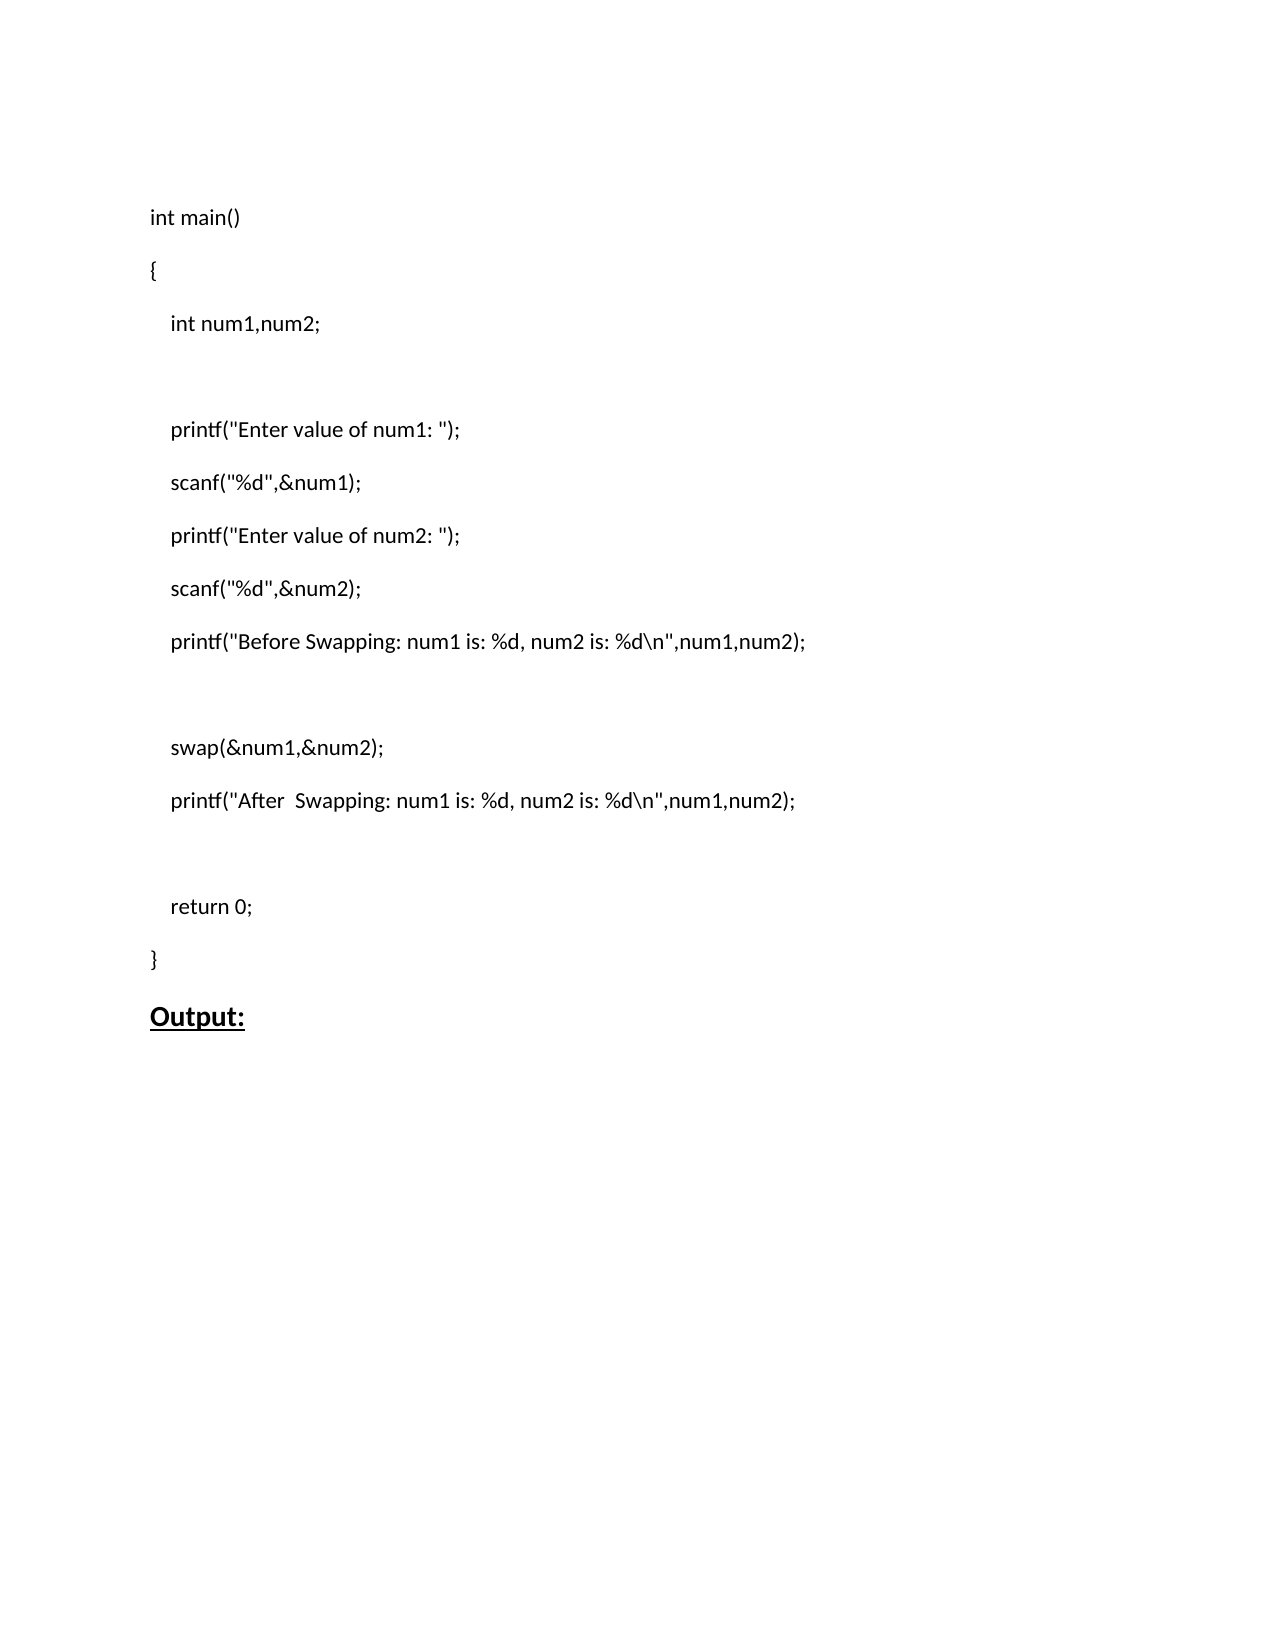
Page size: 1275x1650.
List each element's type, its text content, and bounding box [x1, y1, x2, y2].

text printf("After Swapping: num1 is: %d, num2 is: %d\n",num1,num2); [150, 786, 1125, 814]
text int main() [150, 203, 1125, 231]
text int num1,num2; [150, 309, 1125, 337]
text } [150, 945, 1125, 973]
text printf("Enter value of num1: "); [150, 415, 1125, 443]
text return 0; [150, 892, 1125, 920]
text scanf("%d",&num2); [150, 574, 1125, 602]
text printf("Enter value of num2: "); [150, 521, 1125, 549]
text scanf("%d",&num1); [150, 468, 1125, 496]
text { [150, 256, 1125, 284]
text printf("Before Swapping: num1 is: %d, num2 is: %d\n",num1,num2); [150, 627, 1125, 655]
text Output: [150, 998, 1125, 1034]
text swap(&num1,&num2); [150, 733, 1125, 761]
